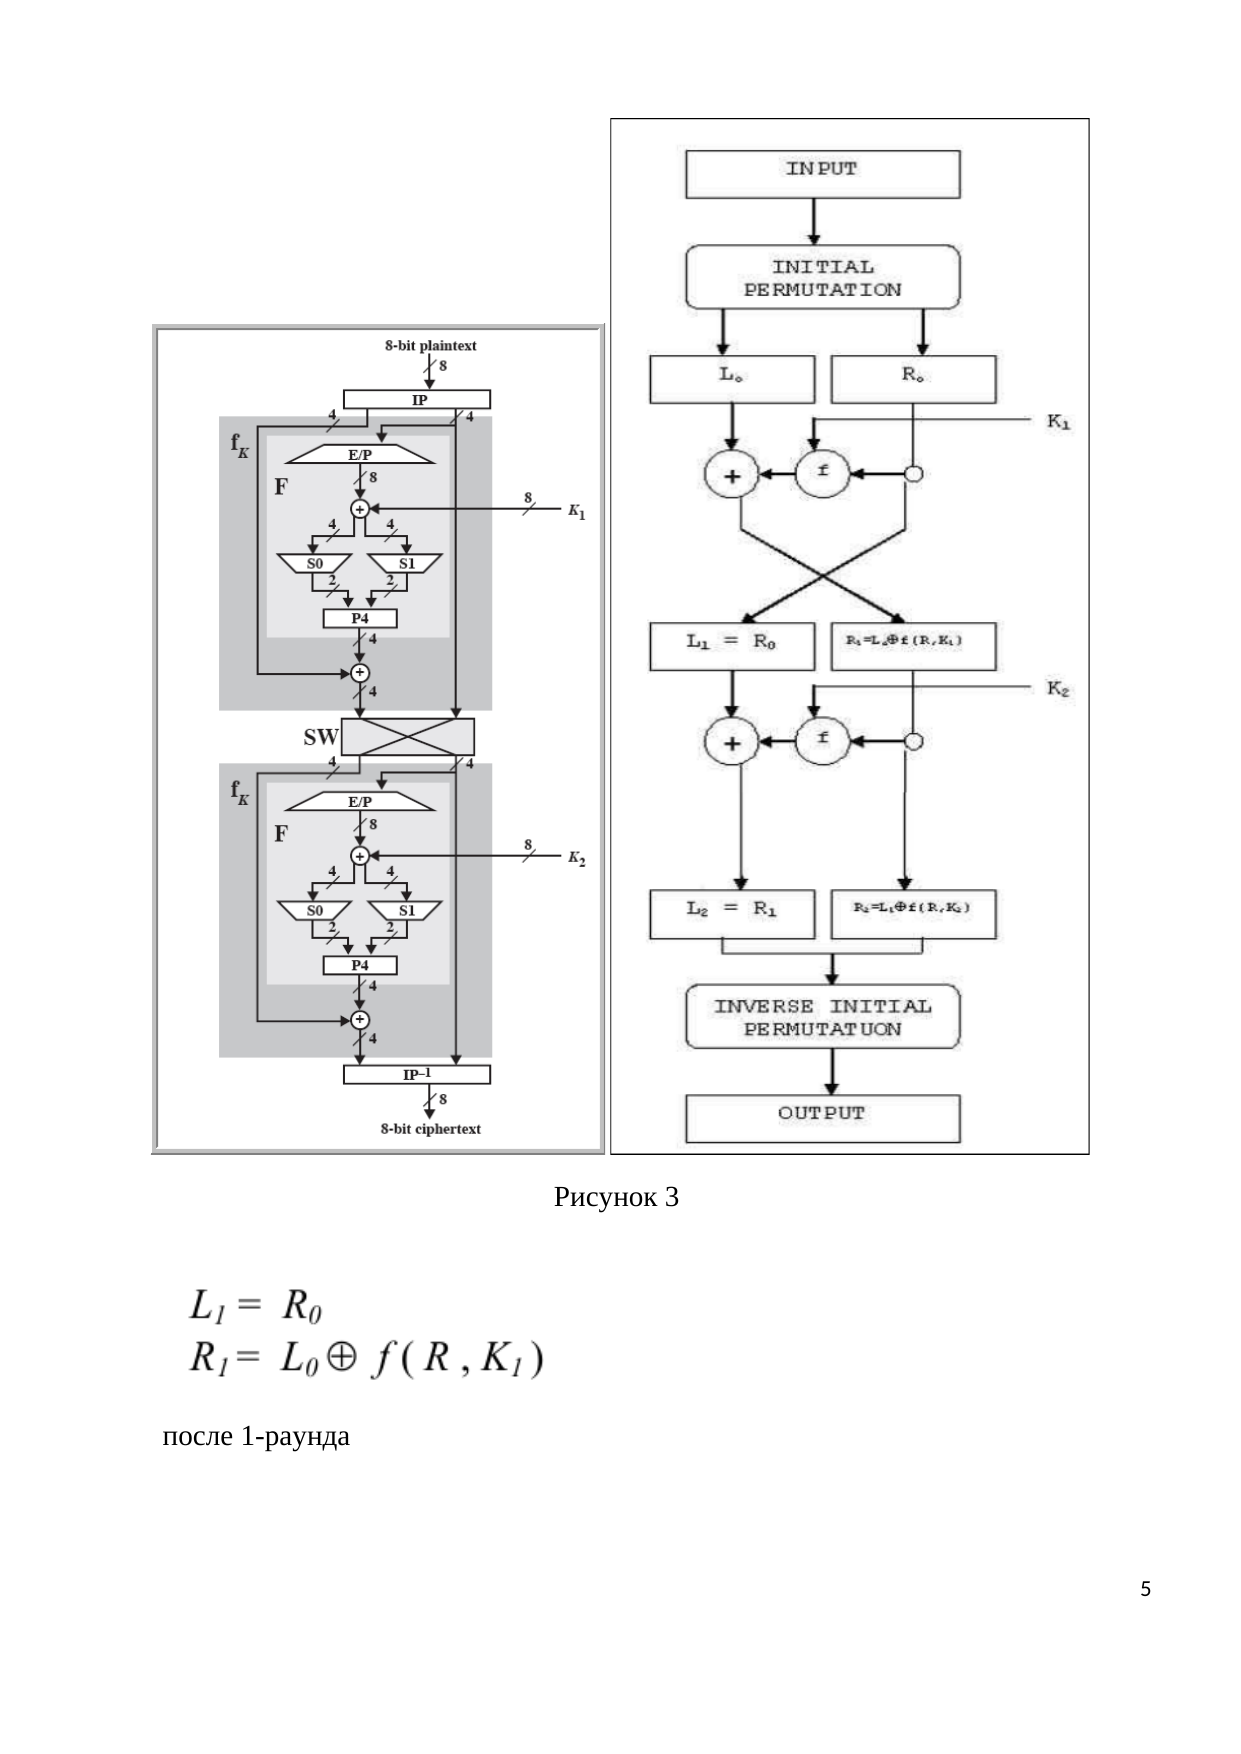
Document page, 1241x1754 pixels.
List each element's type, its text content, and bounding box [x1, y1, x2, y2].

picture [150, 323, 606, 1155]
picture [610, 118, 1090, 1155]
picture [162, 1263, 554, 1402]
text после 1-раунда [89, 1418, 1152, 1452]
